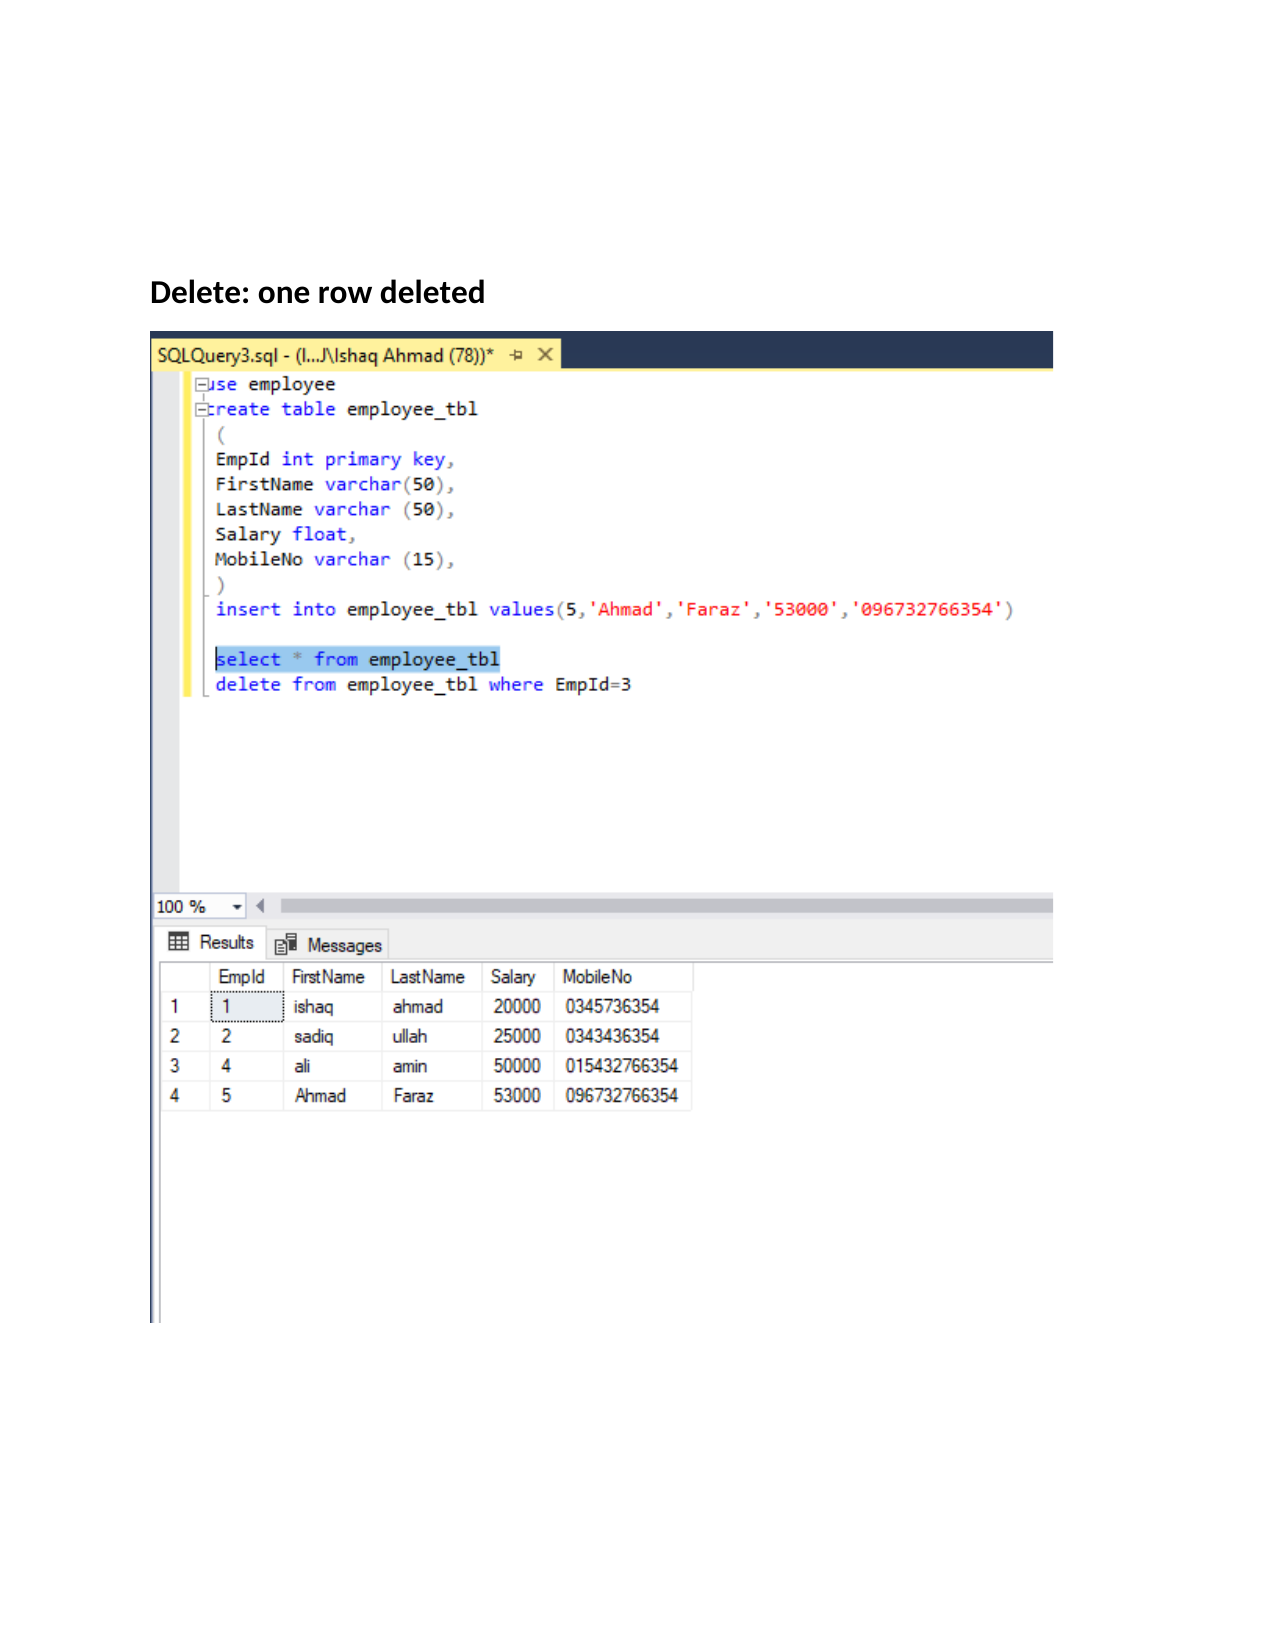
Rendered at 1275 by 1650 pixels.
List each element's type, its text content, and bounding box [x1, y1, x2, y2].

text Delete: one row deleted [150, 271, 1125, 312]
picture [150, 331, 1054, 1323]
